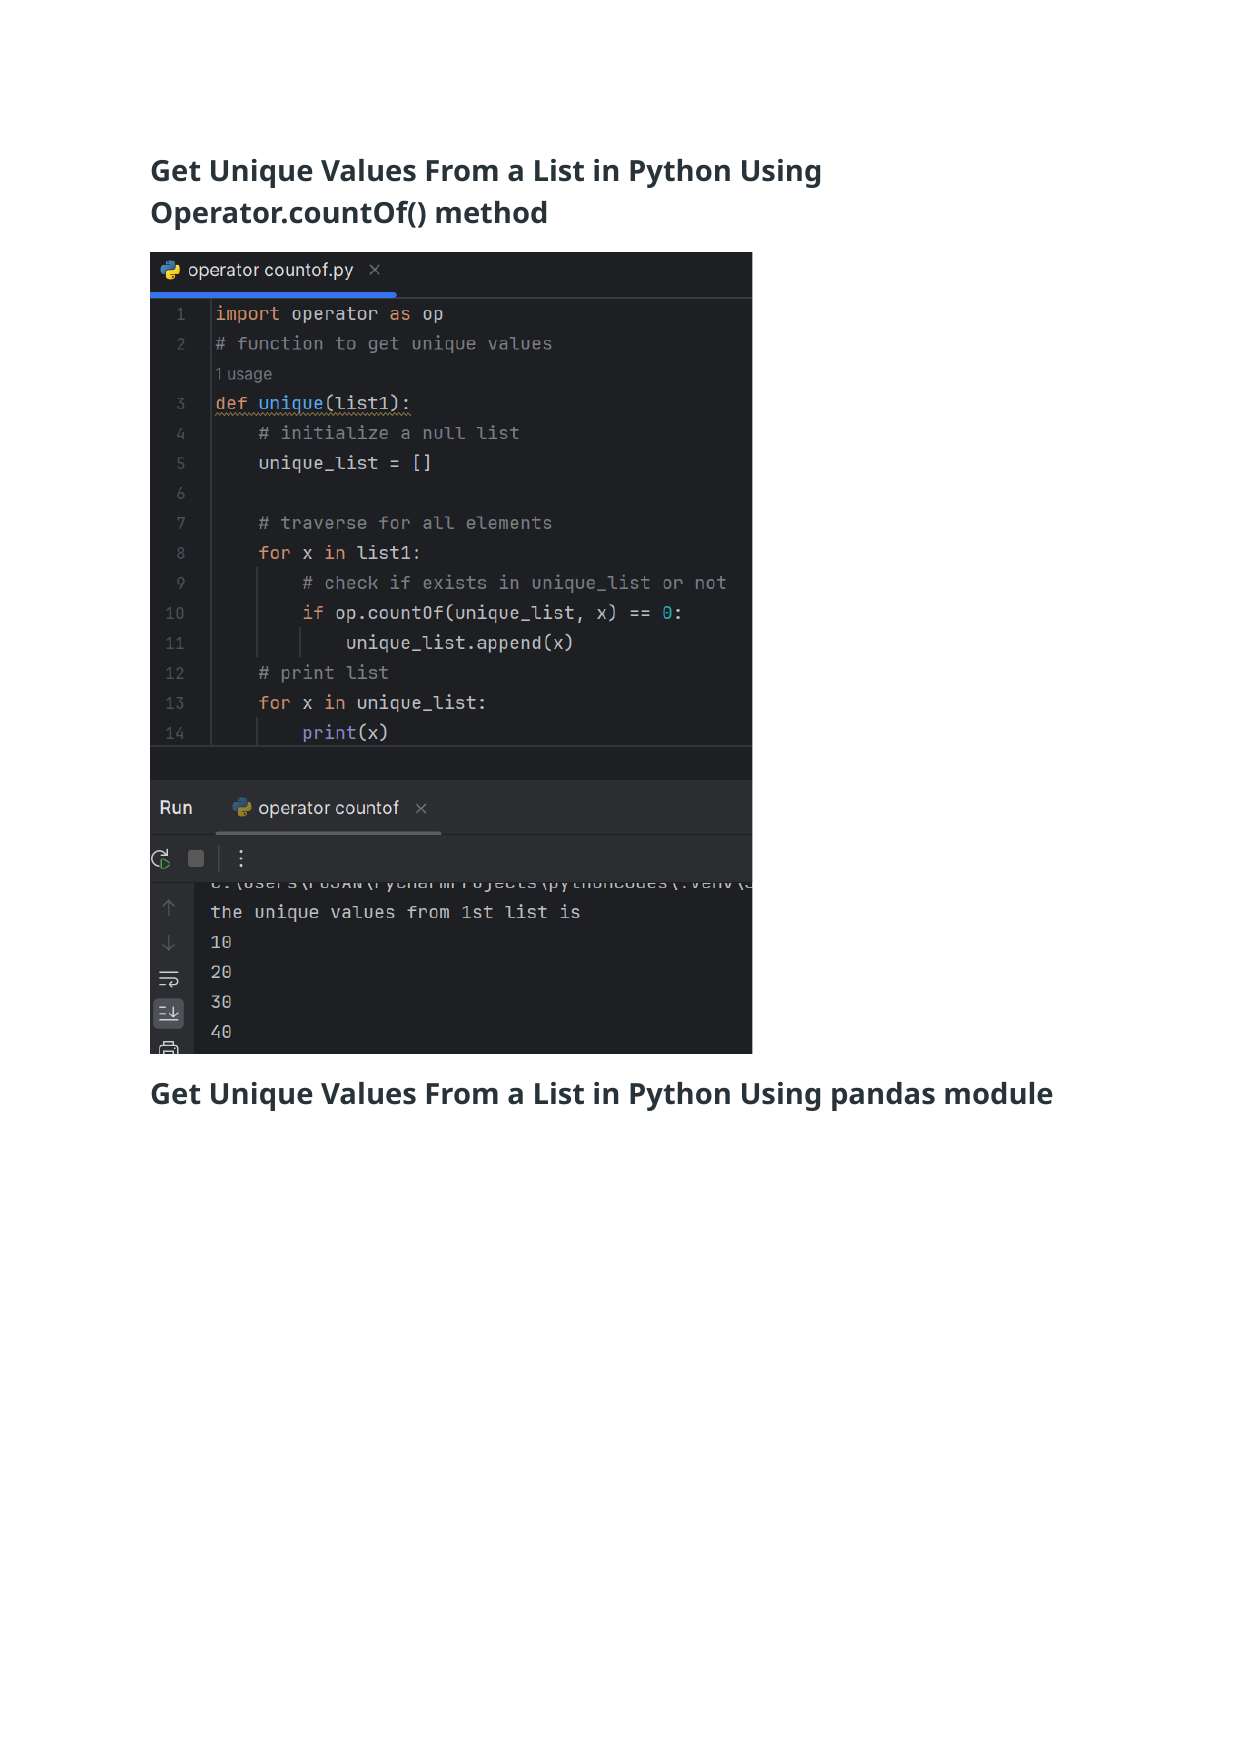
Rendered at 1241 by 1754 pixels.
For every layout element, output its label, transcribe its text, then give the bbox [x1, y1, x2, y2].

picture [150, 252, 753, 1054]
text Get Unique Values From a List in Python Using pandas module [150, 1073, 1090, 1113]
text Get Unique Values From a List in Python Using Operator.countOf() method [150, 150, 1090, 232]
